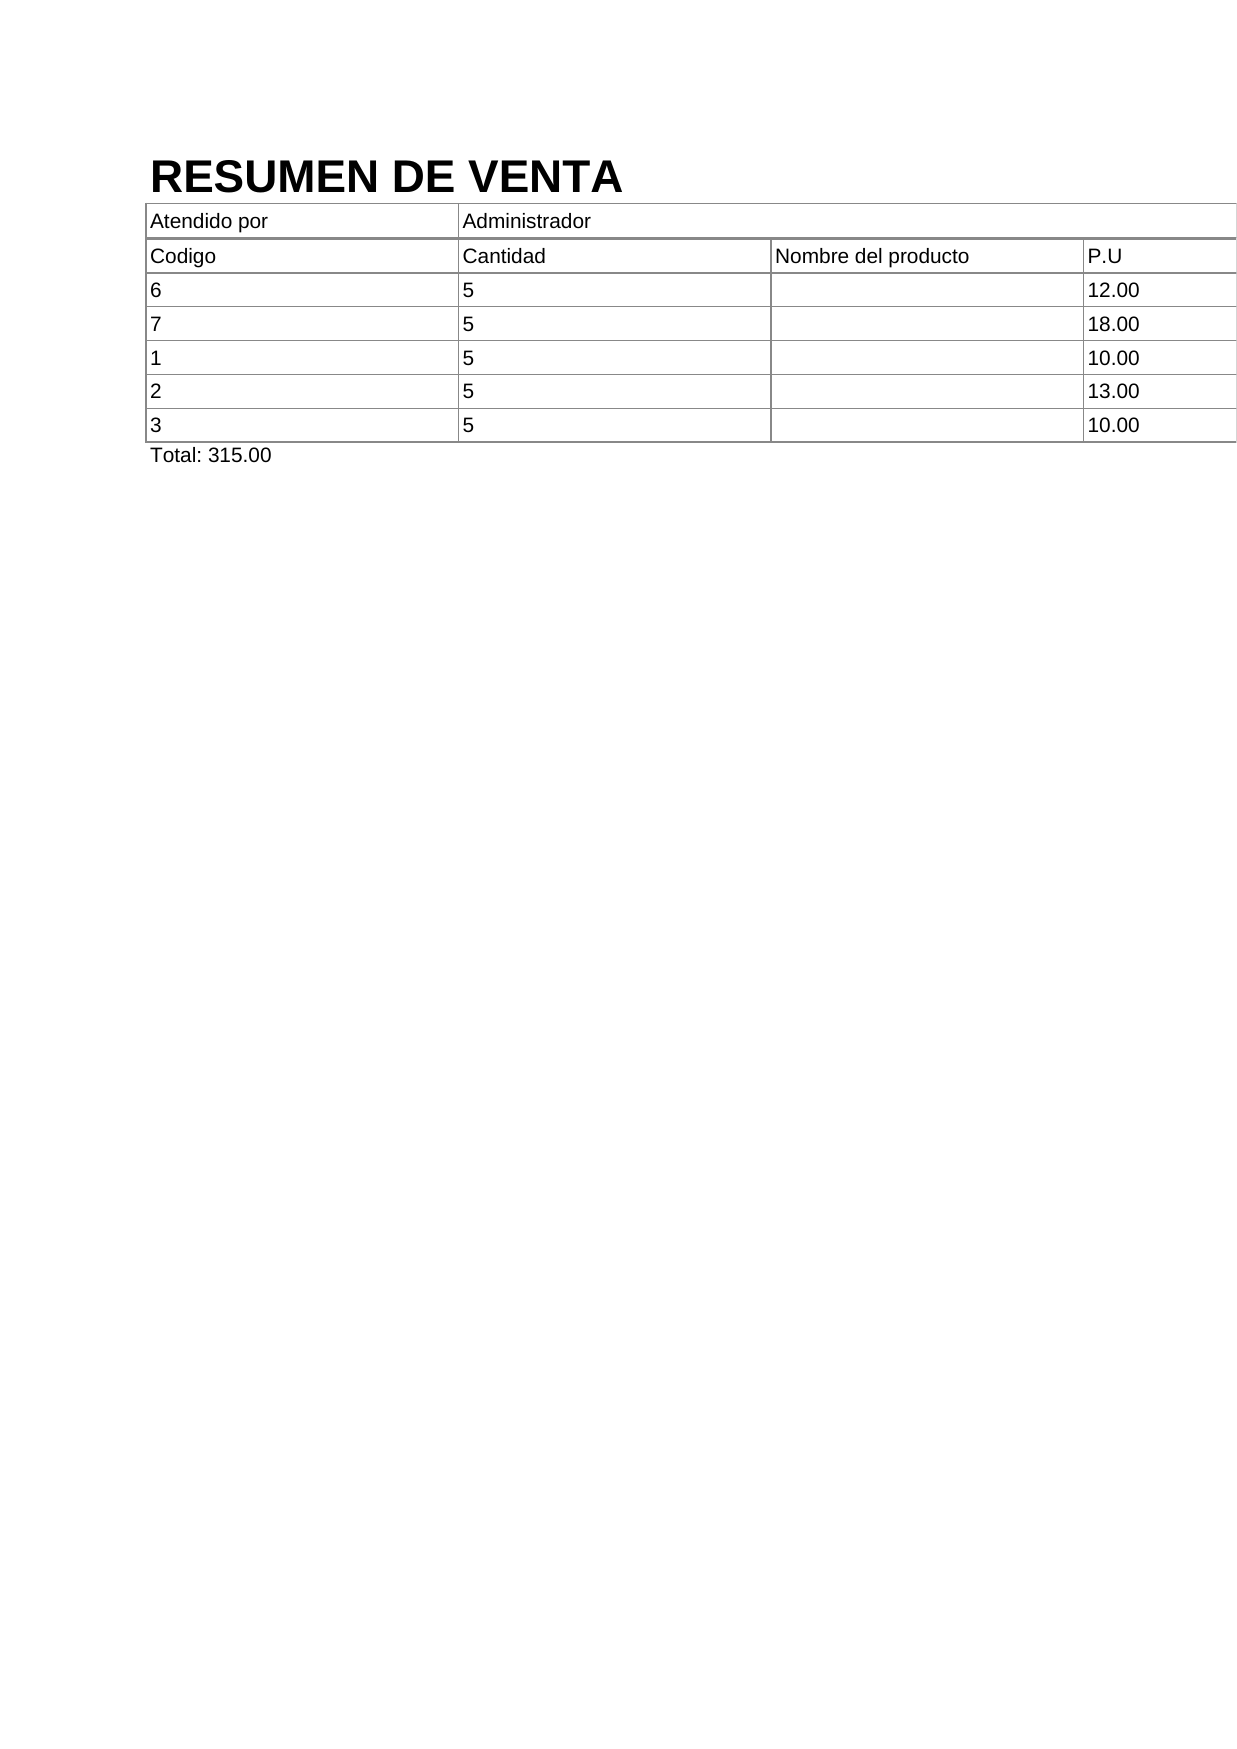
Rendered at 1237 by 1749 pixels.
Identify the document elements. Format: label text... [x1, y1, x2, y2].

table_cell 3 [147, 409, 458, 441]
table_cell [772, 409, 1083, 441]
table_cell 2 [147, 375, 458, 407]
table_header Cantidad [459, 240, 770, 272]
table_cell [772, 307, 1083, 340]
table_cell 5 [459, 375, 770, 407]
table_cell 12.00 [1084, 274, 1236, 306]
table_cell 10.00 [1084, 341, 1236, 373]
table_cell 5 [459, 307, 770, 340]
table_cell [772, 375, 1083, 407]
text Total: 315.00 [150, 443, 1086, 467]
table_cell 6 [147, 274, 458, 306]
table_header Codigo [147, 240, 458, 272]
table_cell 13.00 [1084, 375, 1236, 407]
table_cell [772, 341, 1083, 373]
table_cell 18.00 [1084, 307, 1236, 340]
table_cell 5 [459, 274, 770, 306]
table_header P.U [1084, 240, 1236, 272]
table_cell 7 [147, 307, 458, 340]
table_cell [772, 274, 1083, 306]
text RESUMEN DE VENTA [150, 150, 1086, 203]
table_header Administrador [459, 204, 1236, 237]
table_header Nombre del producto [772, 240, 1083, 272]
table_cell 5 [459, 409, 770, 441]
table_cell 1 [147, 341, 458, 373]
table_cell 10.00 [1084, 409, 1236, 441]
table_header Atendido por [147, 204, 458, 237]
table_cell 5 [459, 341, 770, 373]
